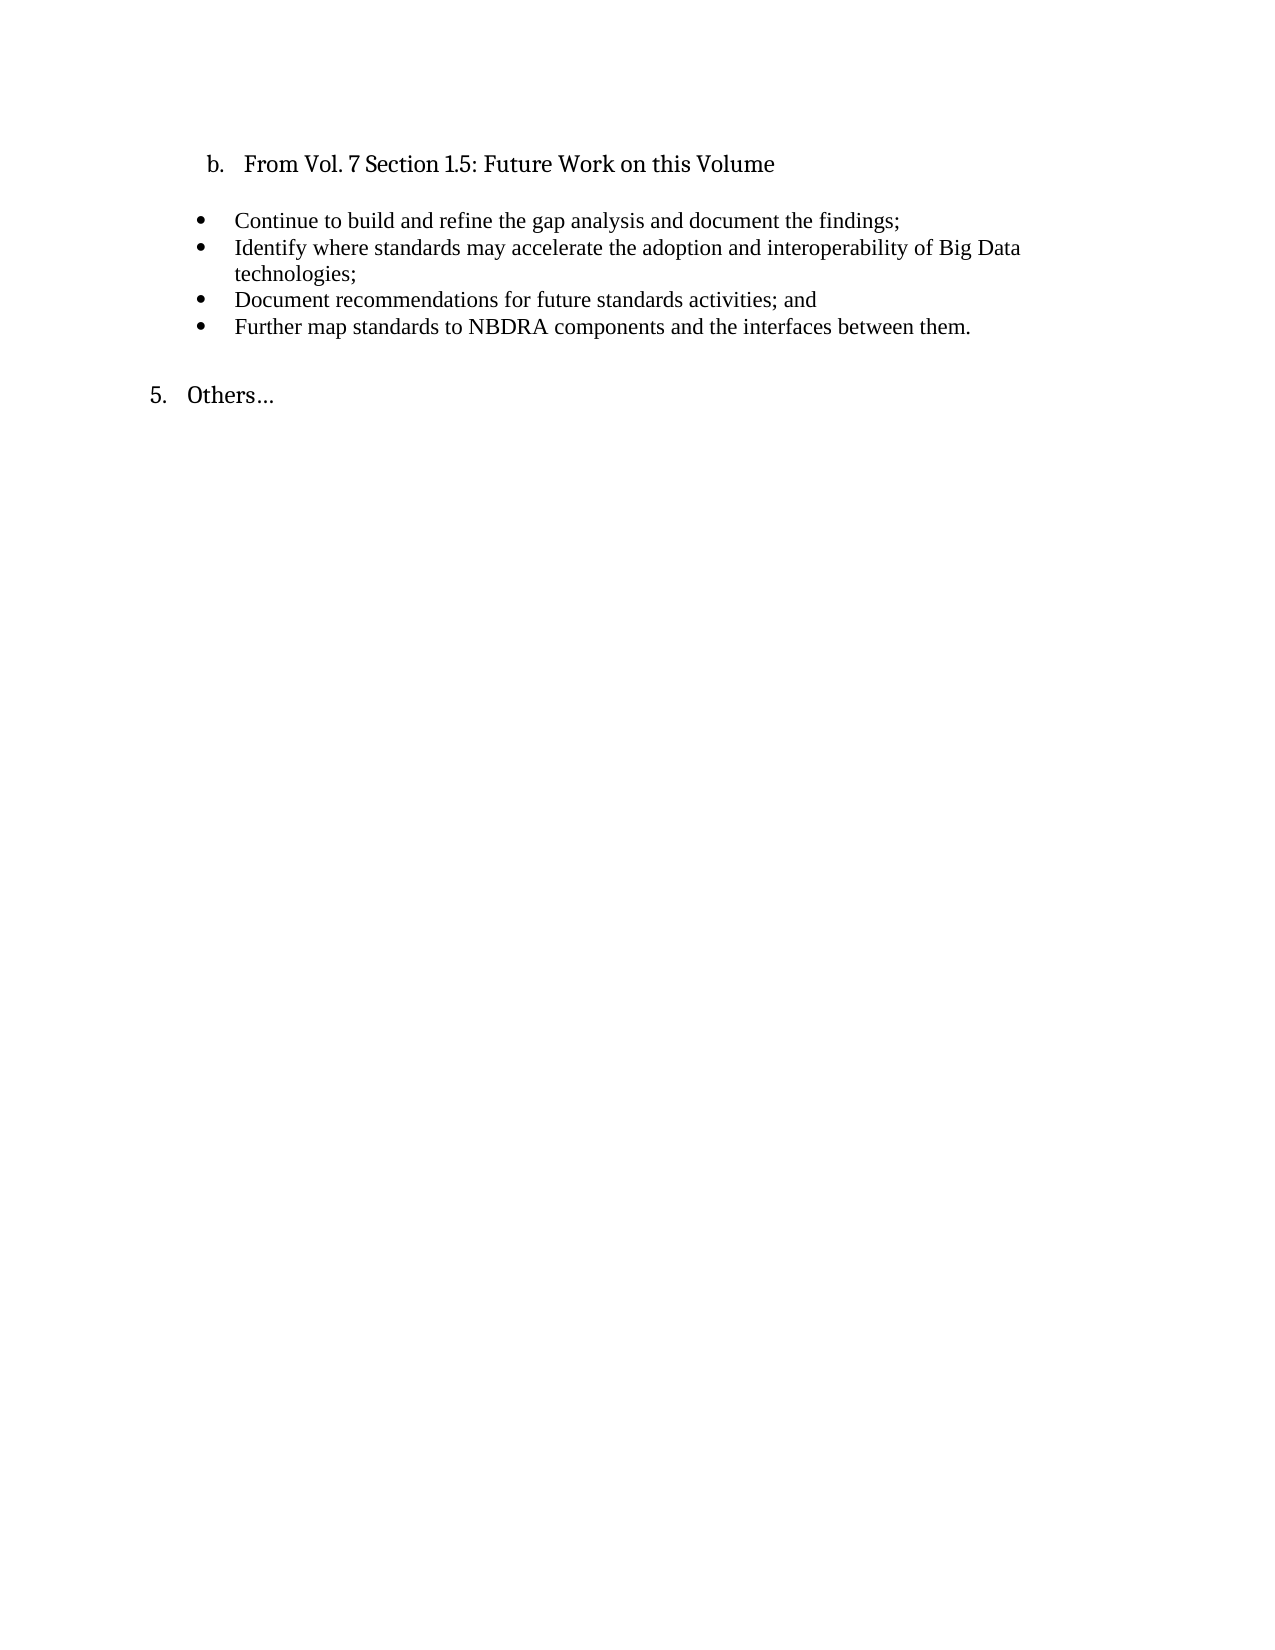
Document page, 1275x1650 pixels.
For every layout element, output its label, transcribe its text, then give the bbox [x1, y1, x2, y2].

list Further map standards to NBDRA components and the interfaces between them. [197, 313, 1125, 339]
list From Vol. 7 Section 1.5: Future Work on this Volume [206, 150, 1125, 179]
list Continue to build and refine the gap analysis and document the findings; [197, 207, 1125, 234]
list Document recommendations for future standards activities; and [197, 287, 1125, 313]
list Identify where standards may accelerate the adoption and interoperability of Big Data technologies; [197, 234, 1125, 287]
list Others… [150, 381, 1125, 409]
